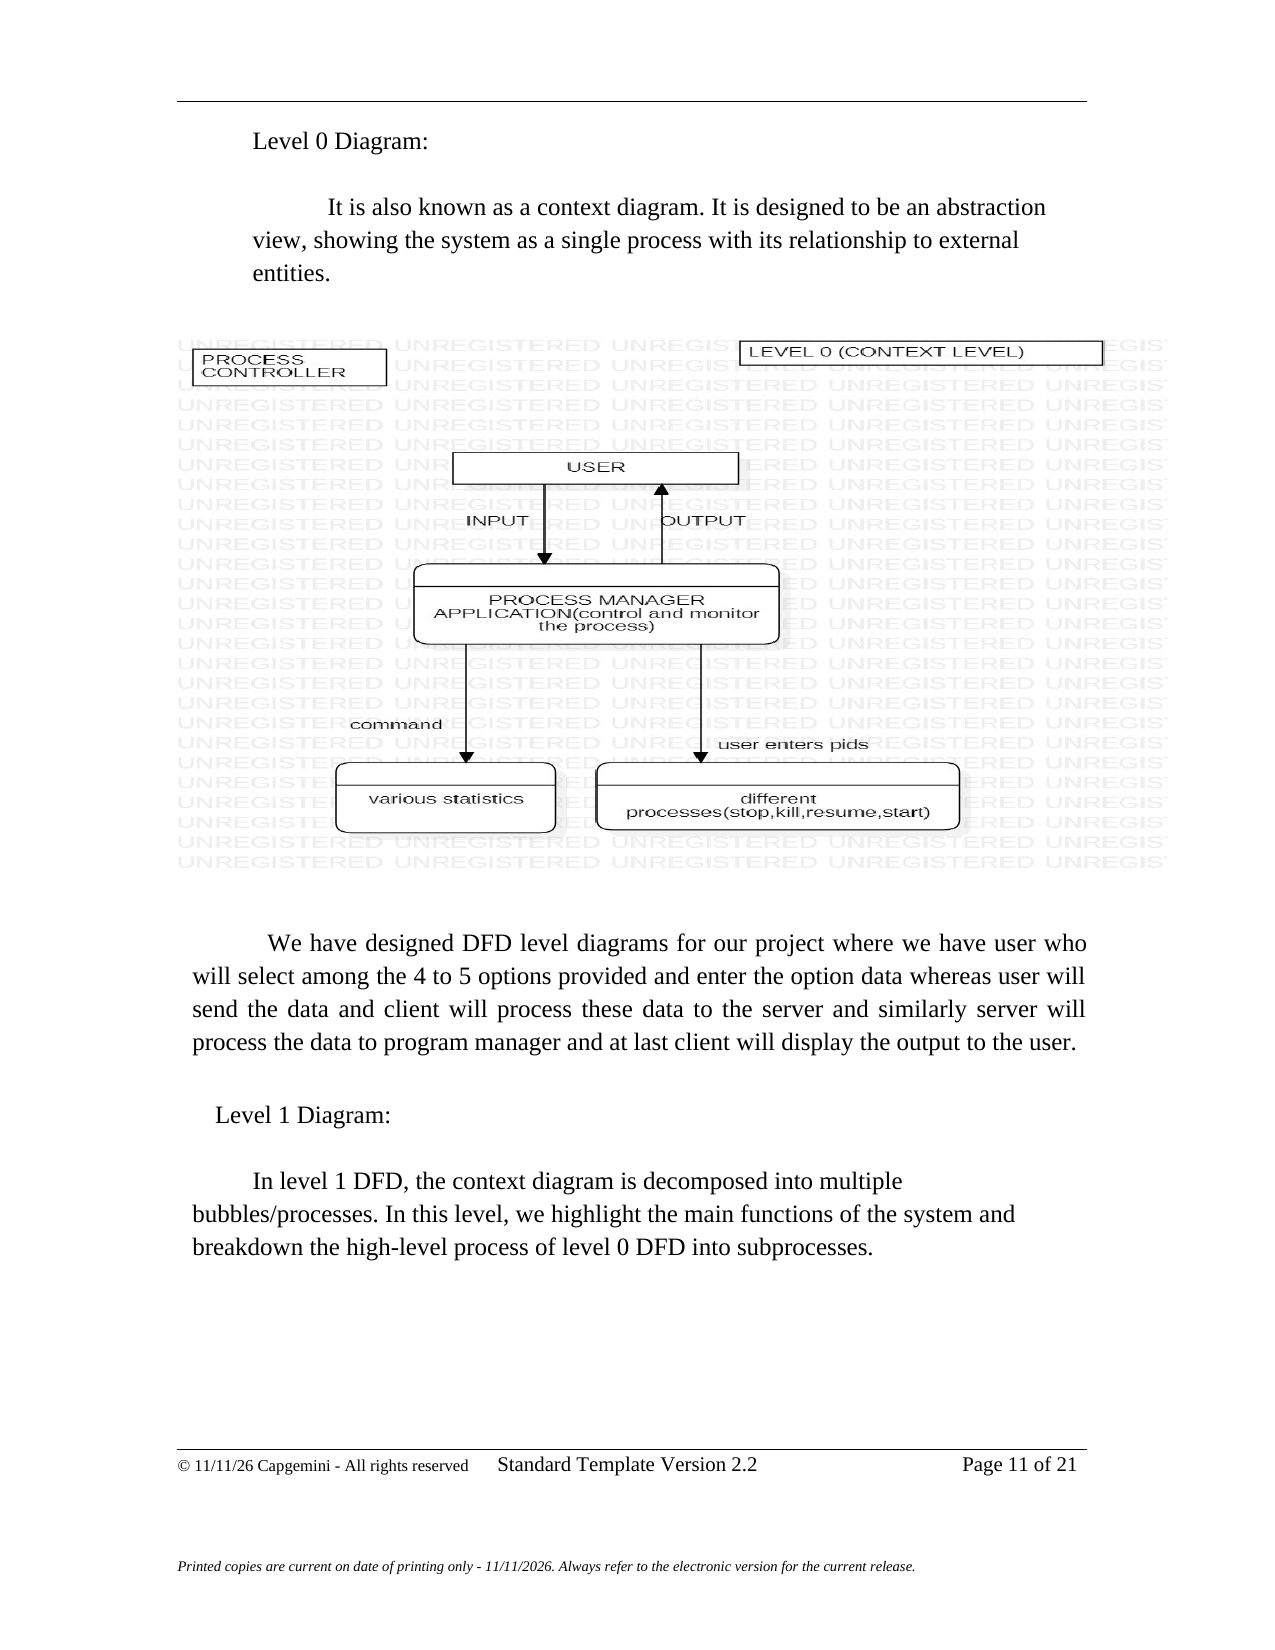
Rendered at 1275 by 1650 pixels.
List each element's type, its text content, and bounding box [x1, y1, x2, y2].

text It is also known as a context diagram. It is designed to be an abstraction view, showing the system as a single process with its relationship to external entities. [252, 192, 1087, 287]
text Level 0 Diagram: [177, 126, 1087, 155]
text Level 1 Diagram: [215, 1100, 1087, 1129]
text In level 1 DFD, the context diagram is decomposed into multiple bubbles/processes. In this level, we highlight the main functions of the system and breakdown the high-level process of level 0 DFD into subprocesses. [192, 1166, 1087, 1261]
picture [177, 331, 1168, 872]
text We have designed DFD level diagrams for our project where we have user who will select among the 4 to 5 options provided and enter the option data whereas user will send the data and client will process these data to the server and similarly server will process the data to program manager and at last client will display the output to the user. [192, 928, 1087, 1056]
